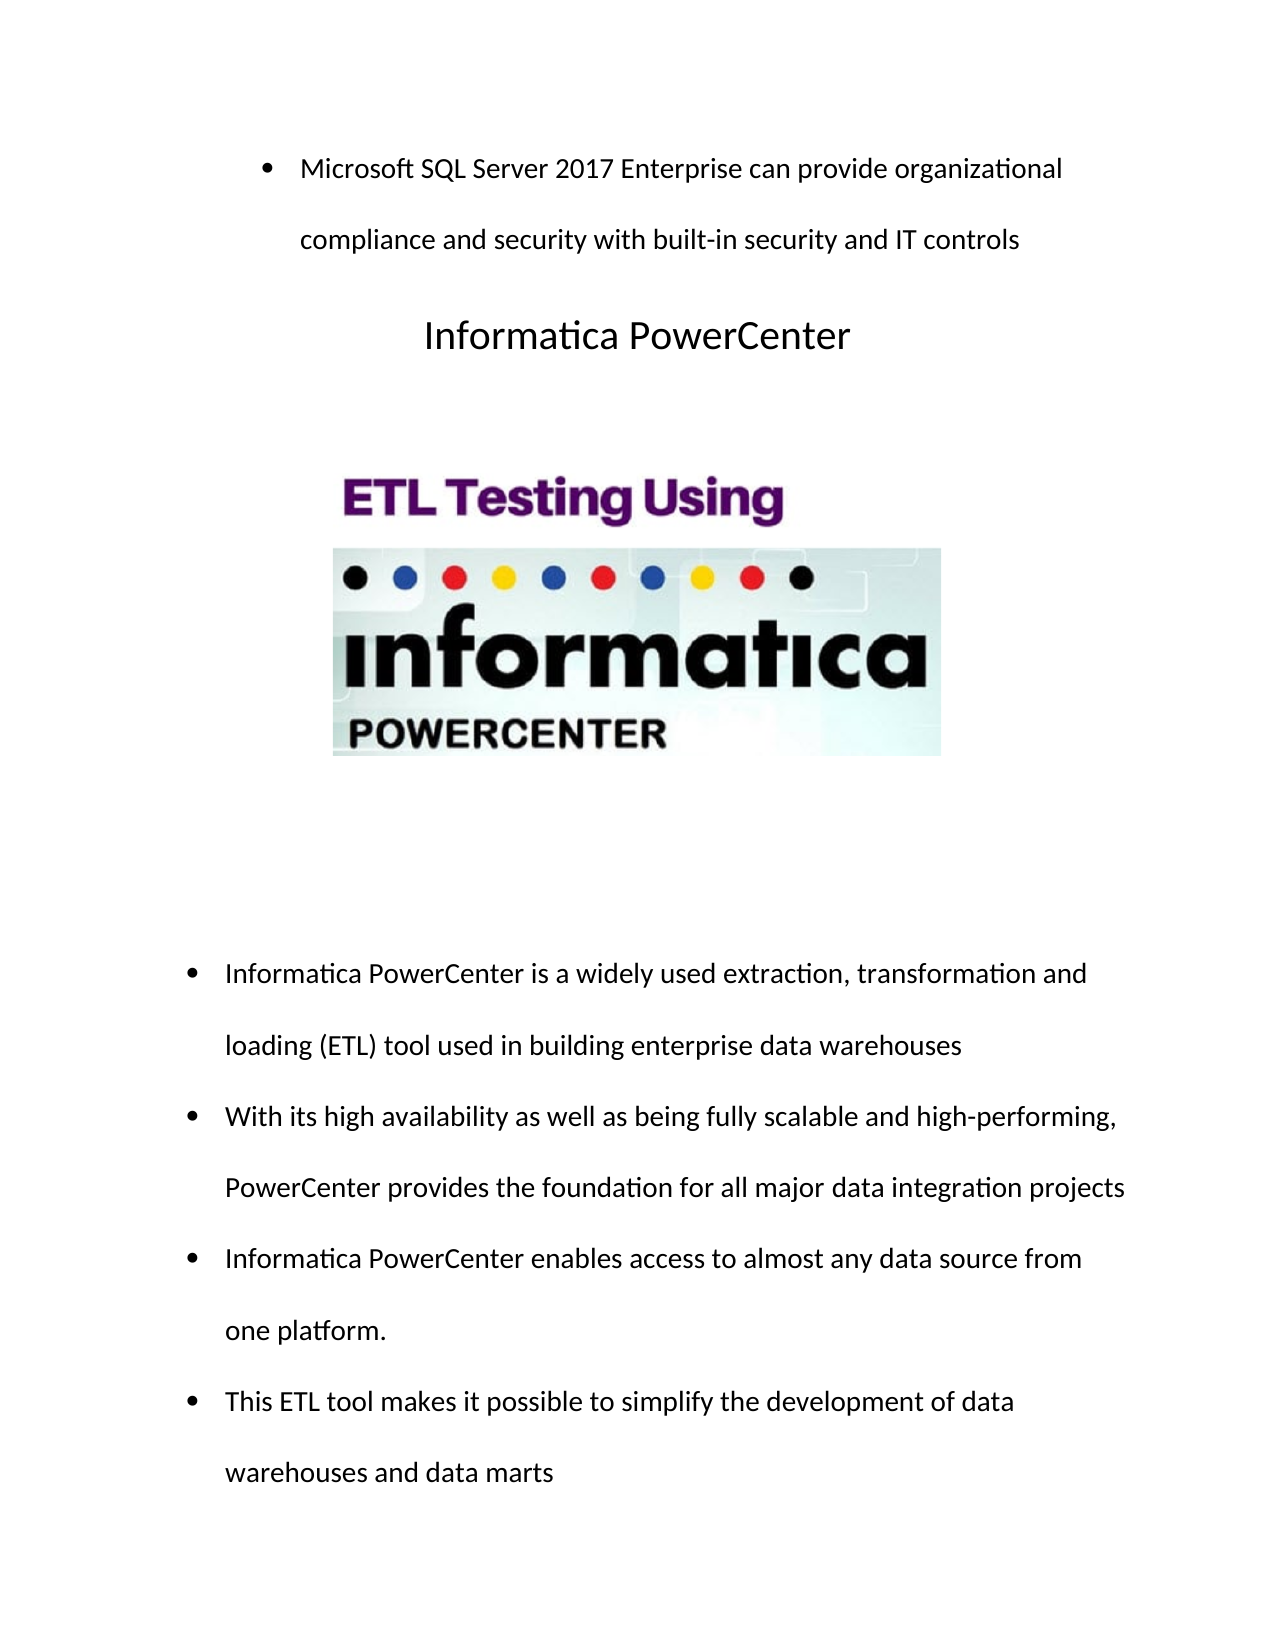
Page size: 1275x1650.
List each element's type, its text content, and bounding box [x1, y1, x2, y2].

list This ETL tool makes it possible to simplify the development of data warehouses and data marts [187, 1383, 1125, 1490]
list With its high availability as well as being fully scalable and high-performing, PowerCenter provides the foundation for all major data integration projects [187, 1098, 1125, 1205]
list Microsoft SQL Server 2017 Enterprise can provide organizational compliance and security with built-in security and IT controls [262, 150, 1125, 257]
picture [332, 473, 942, 756]
list Informatica PowerCenter is a widely used extraction, transformation and loading (ETL) tool used in building enterprise data warehouses [187, 955, 1125, 1062]
text Informatica PowerCenter [150, 309, 1125, 360]
list Informatica PowerCenter enables access to almost any data source from one platform. [187, 1240, 1125, 1347]
